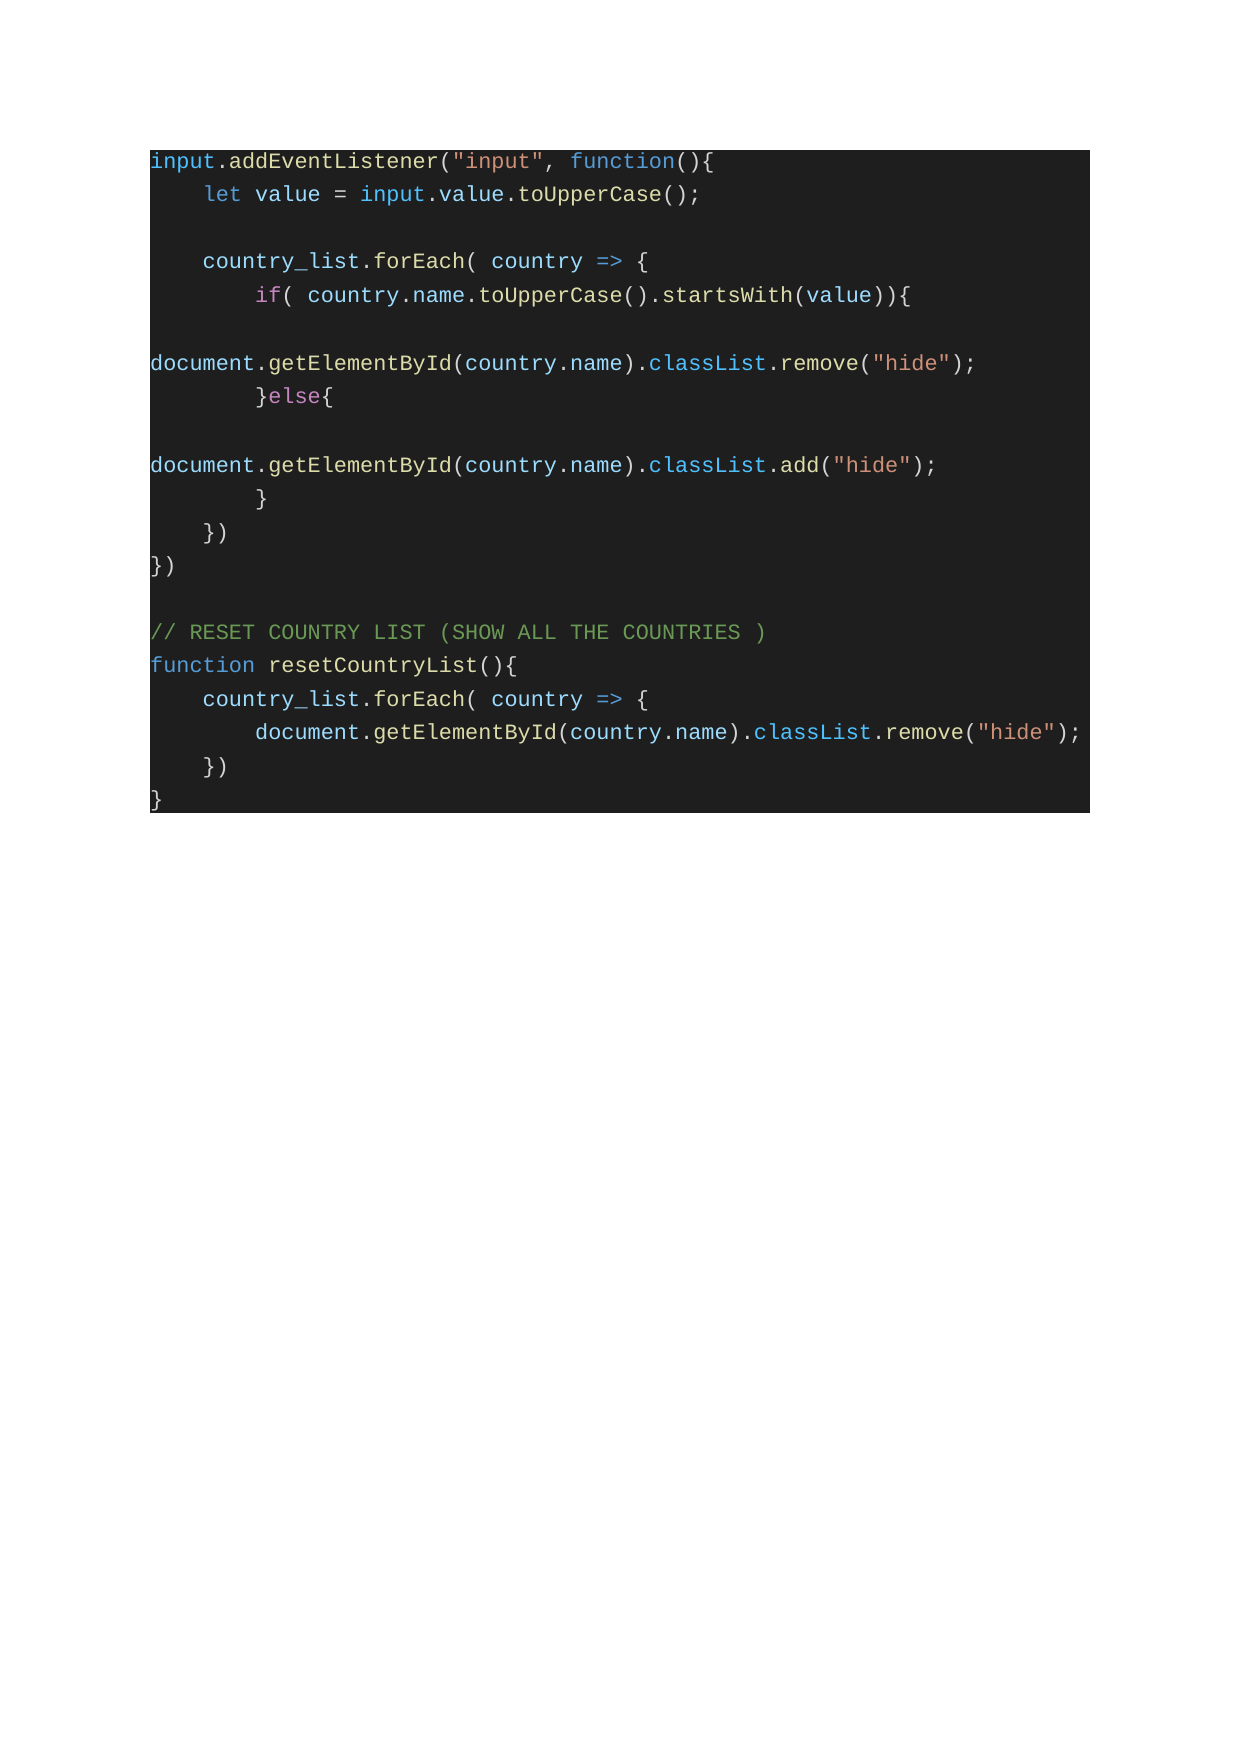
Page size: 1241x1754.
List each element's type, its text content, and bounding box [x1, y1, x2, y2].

text let value = input.value.toUpperCase(); [150, 183, 1090, 208]
text document.getElementById(country.name).classList.remove("hide"); [150, 722, 1090, 746]
text } [150, 487, 1090, 512]
text }) [150, 521, 1090, 546]
text document.getElementById(country.name).classList.add("hide"); [150, 419, 1090, 479]
text country_list.forEach( country => { [150, 688, 1090, 713]
text document.getElementById(country.name).classList.remove("hide"); [150, 317, 1090, 377]
text if( country.name.toUpperCase().startsWith(value)){ [150, 284, 1090, 308]
text }) [150, 755, 1090, 780]
text }) [150, 554, 1090, 579]
text }else{ [150, 386, 1090, 410]
text // RESET COUNTRY LIST (SHOW ALL THE COUNTRIES ) [150, 621, 1090, 646]
text function resetCountryList(){ [150, 655, 1090, 679]
text } [150, 788, 1090, 813]
text country_list.forEach( country => { [150, 250, 1090, 275]
text input.addEventListener("input", function(){ [150, 150, 1090, 175]
